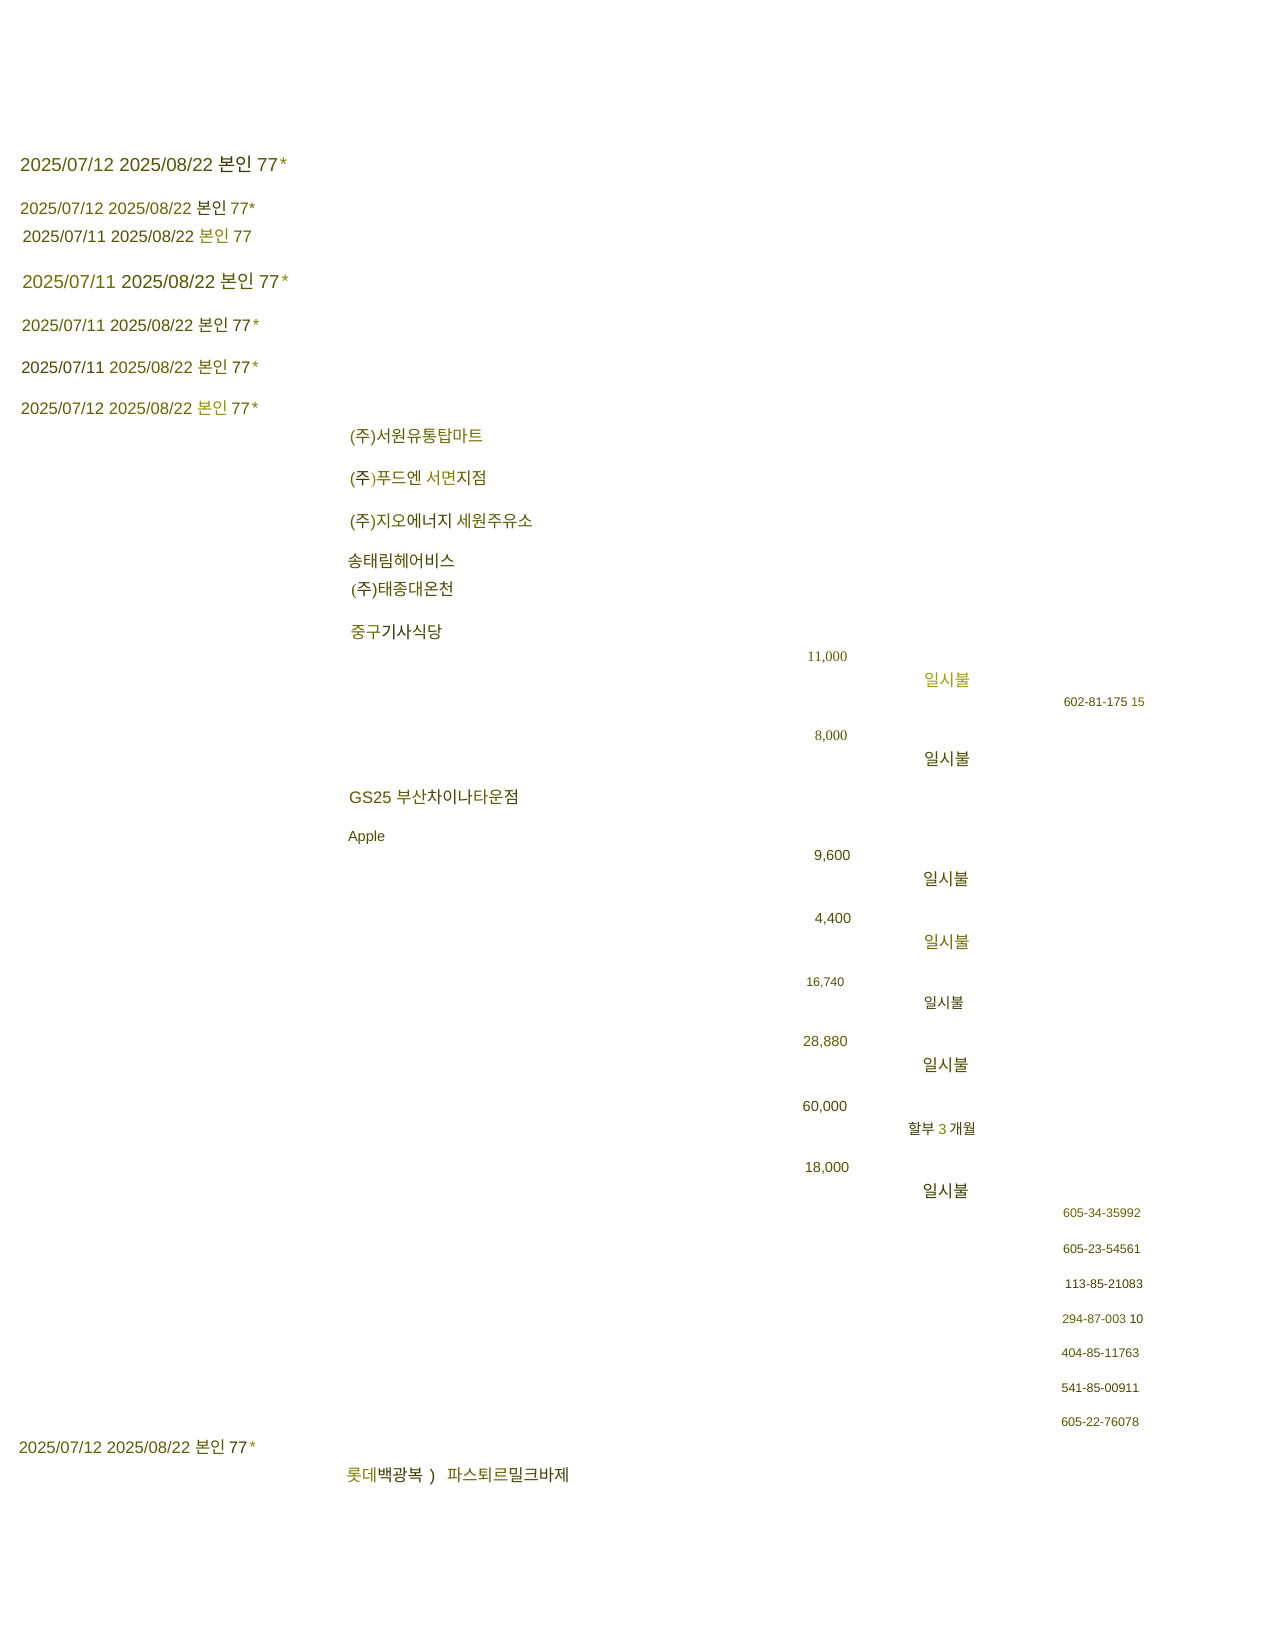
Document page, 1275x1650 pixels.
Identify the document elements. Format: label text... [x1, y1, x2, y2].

text 중구기사식당 [350, 619, 507, 644]
text 2025/07/11 2025/08/22 본인 77 [22, 223, 350, 247]
text 2025/07/12 2025/08/22 본인 77* [20, 150, 358, 177]
text 2025/07/11 2025/08/22 본인 77* [22, 312, 360, 336]
text 113-85-21083 [1065, 1276, 1214, 1291]
text 294-87-003 10 [1062, 1311, 1214, 1326]
text 605-34-35992 [1063, 1206, 1215, 1220]
text (주)태종대온천 [351, 576, 522, 600]
text 605-23-54561 [1063, 1241, 1212, 1256]
text 일시불 [924, 746, 1016, 770]
text 2025/07/12 2025/08/22 본인 77* [21, 395, 358, 419]
text 605-22-76078 [1061, 1415, 1213, 1429]
text Apple [348, 827, 434, 844]
text 송태림헤어비스 [347, 548, 522, 572]
text GS25 부산차이나타운점 [349, 784, 589, 808]
text 일시불 [922, 1052, 1014, 1076]
text 2025/07/12 2025/08/22 본인77* [20, 195, 357, 219]
text 할부 3개월 [908, 1117, 1028, 1138]
text 28,880 [803, 1033, 897, 1049]
text 602-81-175 15 [1063, 694, 1216, 709]
text 일시불 [923, 991, 1015, 1012]
text (주)푸드엔 서면지점 [349, 465, 568, 489]
text 541-85-00911 [1061, 1381, 1211, 1395]
text 18,000 [804, 1159, 897, 1176]
text 2025/07/12 2025/08/22 본인77* [18, 1434, 358, 1459]
text 2025/07/11 2025/08/22 본인77* [22, 267, 359, 294]
text 60,000 [802, 1098, 897, 1115]
text 일시불 [923, 929, 1014, 953]
text (주)지오에너지 세원주유소 [349, 508, 629, 532]
text 2025/07/11 2025/08/22 본인 77* [21, 354, 359, 378]
text 일시불 [922, 1178, 1014, 1202]
text 일시불 [923, 866, 1016, 890]
text 일시불 [924, 667, 1016, 691]
text 4,400 [814, 909, 898, 926]
text 9,600 [814, 847, 899, 863]
text 롯데백광복 ) 파스퇴르밀크바제 [346, 1462, 666, 1487]
text 404-85-11763 [1061, 1345, 1213, 1359]
text (주)서원유통탑마트 [349, 423, 562, 447]
text 11,000 [807, 647, 899, 664]
text 16,740 [806, 975, 898, 989]
text 8,000 [814, 727, 899, 743]
